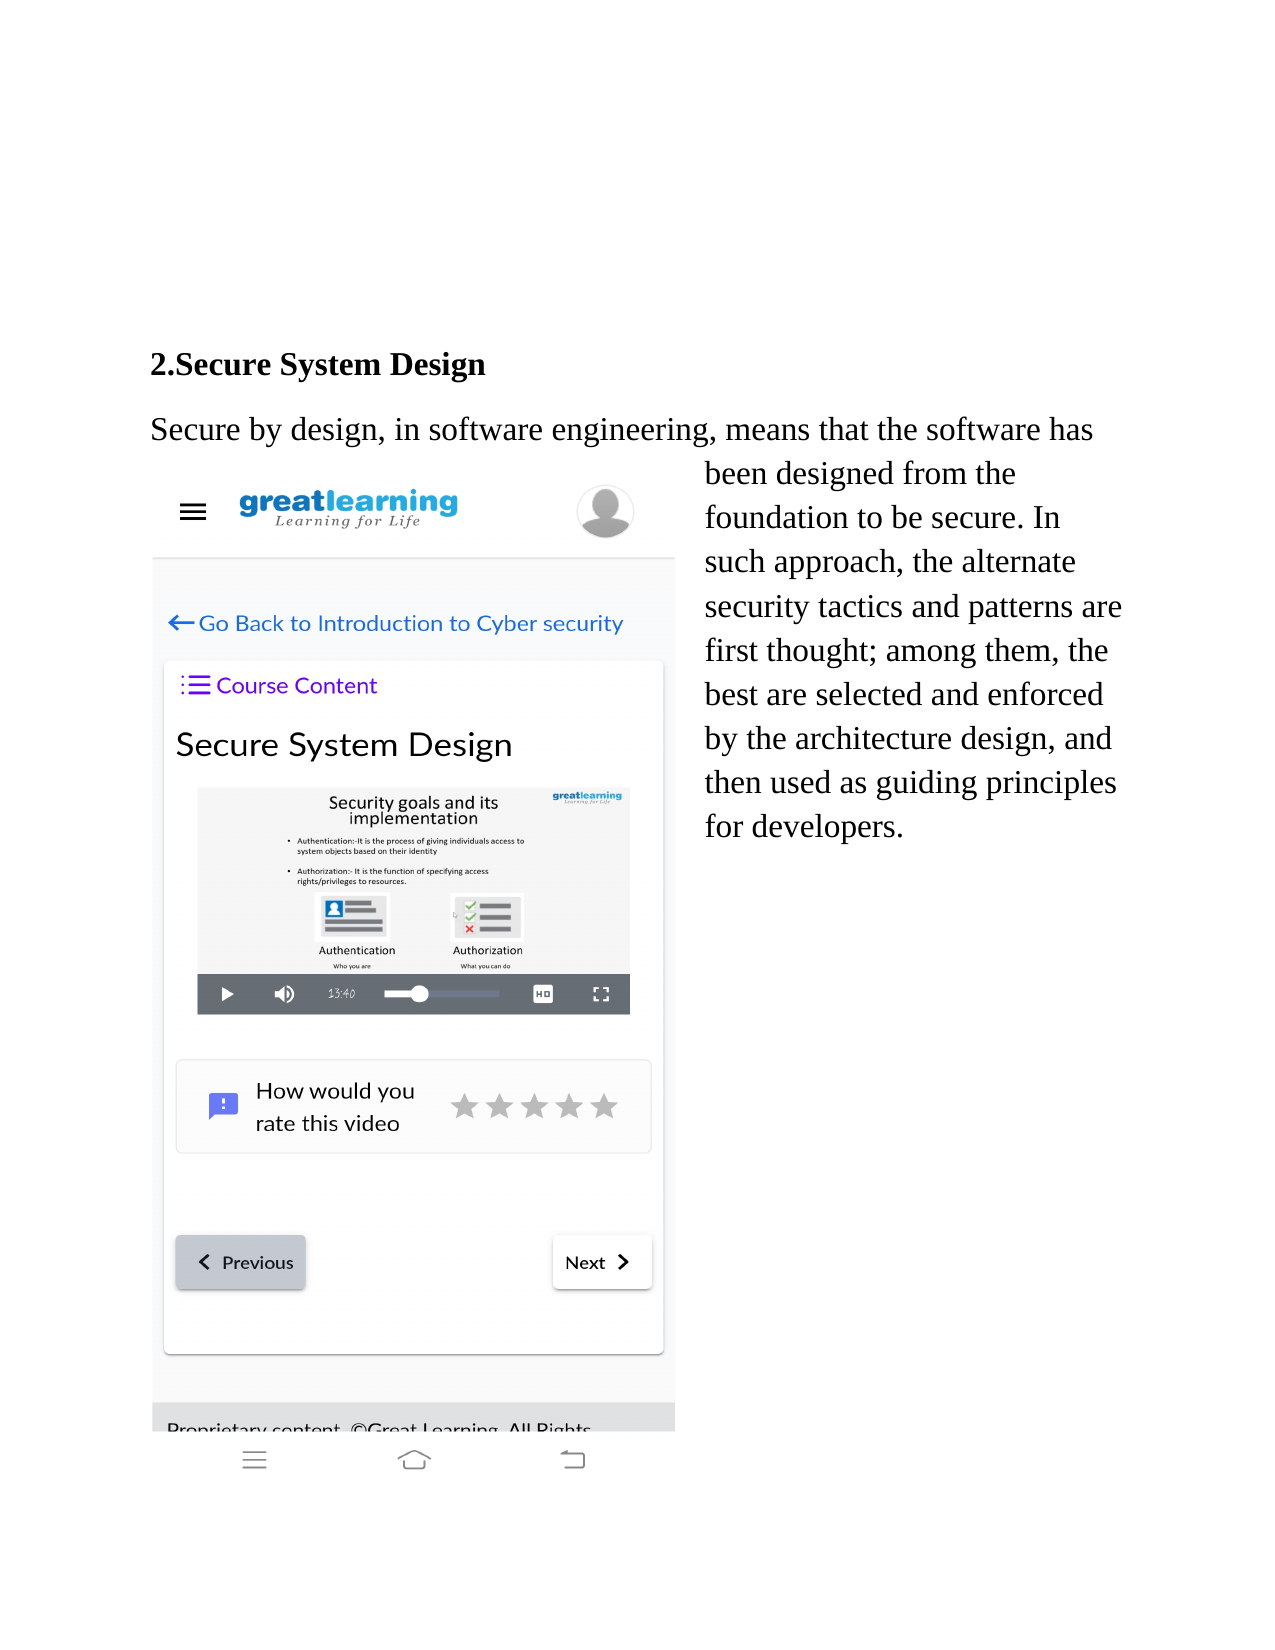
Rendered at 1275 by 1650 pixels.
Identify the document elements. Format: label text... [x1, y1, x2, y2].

text Secure by design, in software engineering, means that the software has been designed from the foundation to be secure. In such approach, the alternate security tactics and patterns are first thought; among them, the best are selected and enforced by the architecture design, and then used as guiding principles for developers. [150, 409, 1125, 844]
picture [152, 483, 675, 1488]
text 2.Secure System Design [150, 345, 1125, 383]
